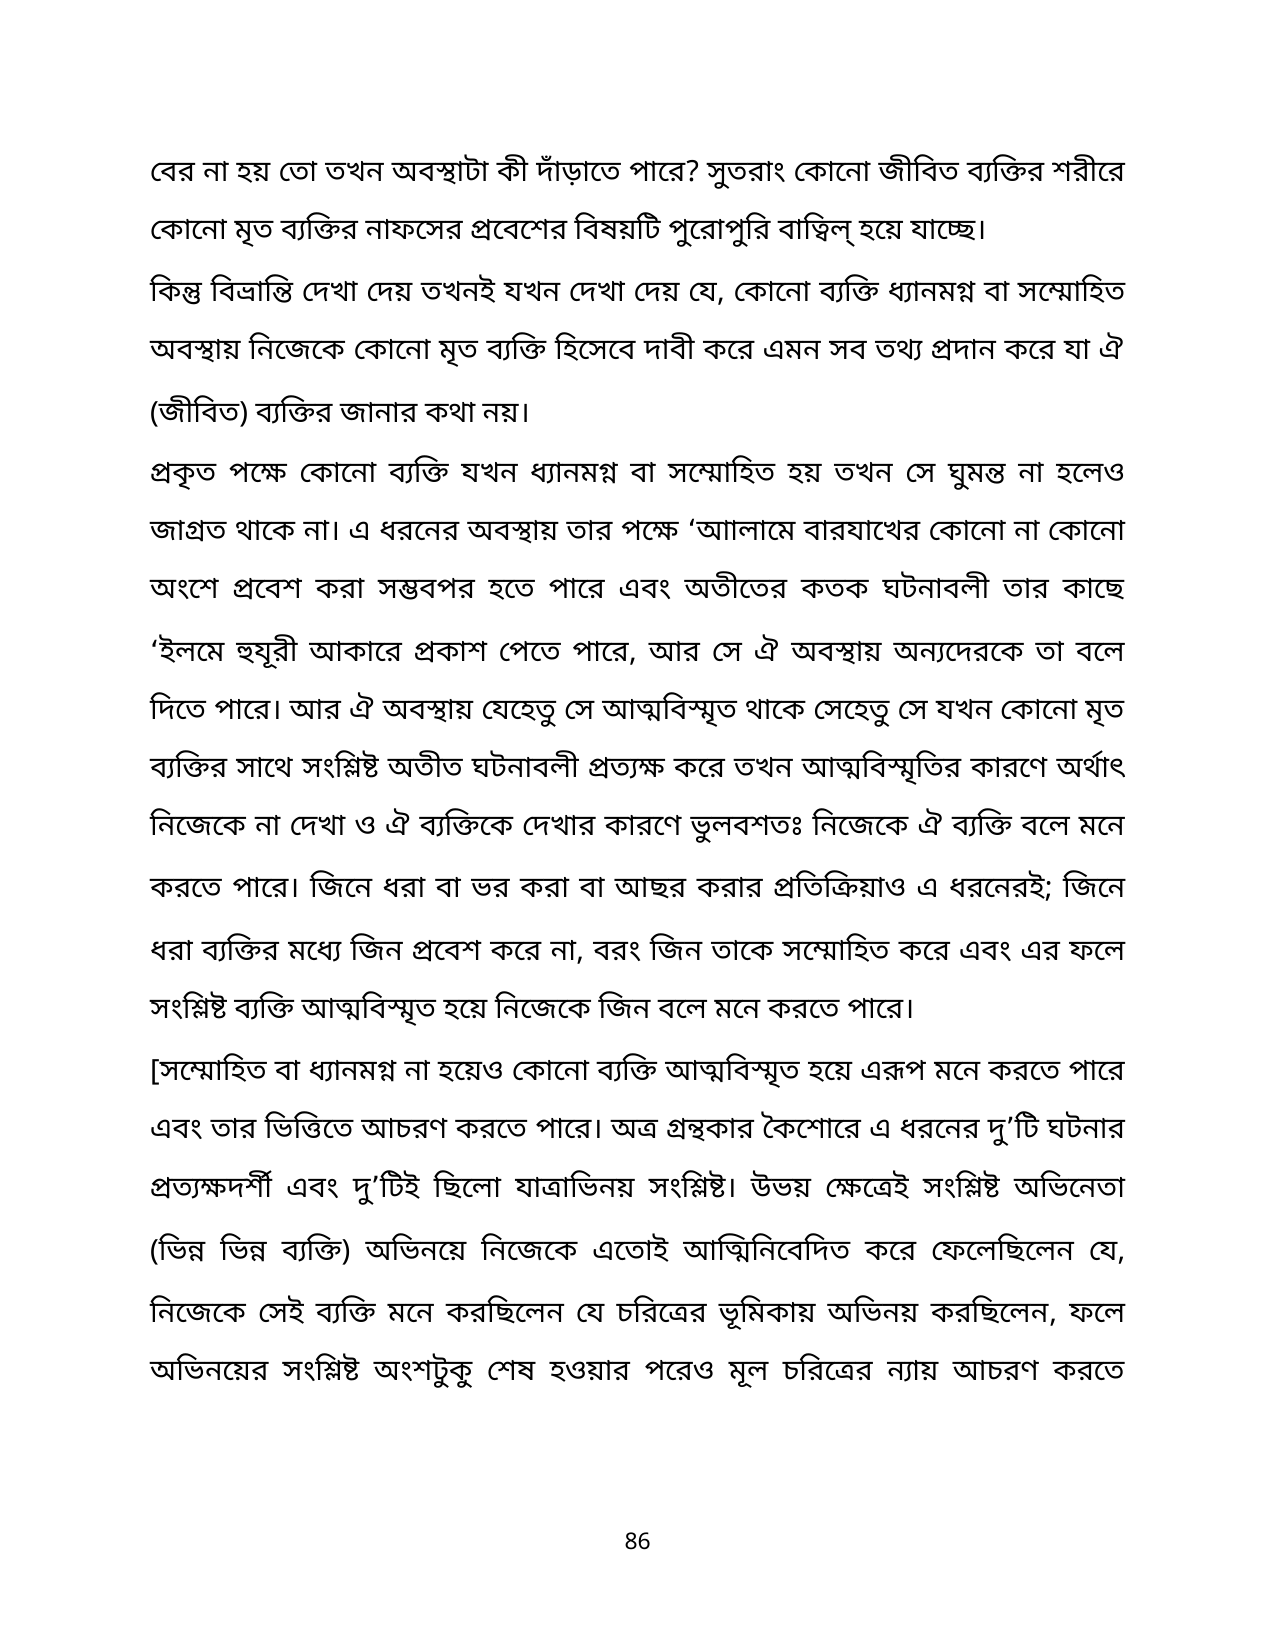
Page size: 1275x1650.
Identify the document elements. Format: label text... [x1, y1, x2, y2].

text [150, 150, 1125, 251]
text প্রকৃত পক্ষে কোনো ব্যক্তি যখন ধ্যানমগ্ন বা সম্মোহিত হয় তখন সে ঘুমন্ত না হলেও জাগ্রত থাকে না। এ ধরনের অবস্থায় তার পক্ষে ‘আালামে বারযাখের কোনো না কোনো অংশে প্রবেশ করা সম্ভবপর হতে পারে এবং অতীতের কতক ঘটনাবলী তার কাছে ‘ইলমে হুযূরী আকারে প্রকাশ পেতে পারে, আর সে ঐ অবস্থায় অন্যদেরকে তা বলে দিতে পারে। আর ঐ অবস্থায় যেহেতু সে আত্মবিস্মৃত থাকে সেহেতু সে যখন কোনো মৃত ব্যক্তির সাথে সংশ্লিষ্ট অতীত ঘটনাবলী প্রত্যক্ষ করে তখন আত্মবিস্মৃতির কারণে অর্থাৎ নিজেকে না দেখা ও ঐ ব্যক্তিকে দেখার কারণে ভুলবশতঃ নিজেকে ঐ ব্যক্তি বলে মনে করতে পারে। জিনে ধরা বা ভর করা বা আছর করার প্রতিক্রিয়াও এ ধরনেরই; জিনে ধরা ব্যক্তির মধ্যে জিন প্রবেশ করে না, বরং জিন তাকে সম্মোহিত করে এবং এর ফলে সংশ্লিষ্ট ব্যক্তি আত্মবিস্মৃত হয়ে নিজেকে জিন বলে মনে করতে পারে। [150, 455, 1125, 1030]
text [150, 1049, 1125, 1393]
text কিন্তু বিভ্রান্তি দেখা দেয় তখনই যখন দেখা দেয় যে, কোনো ব্যক্তি ধ্যানমগ্ন বা সম্মোহিত অবস্থায় নিজেকে কোনো মৃত ব্যক্তি হিসেবে দাবী করে এমন সব তথ্য প্রদান করে যা ঐ (জীবিত) ব্যক্তির জানার কথা নয়। [150, 270, 1125, 434]
